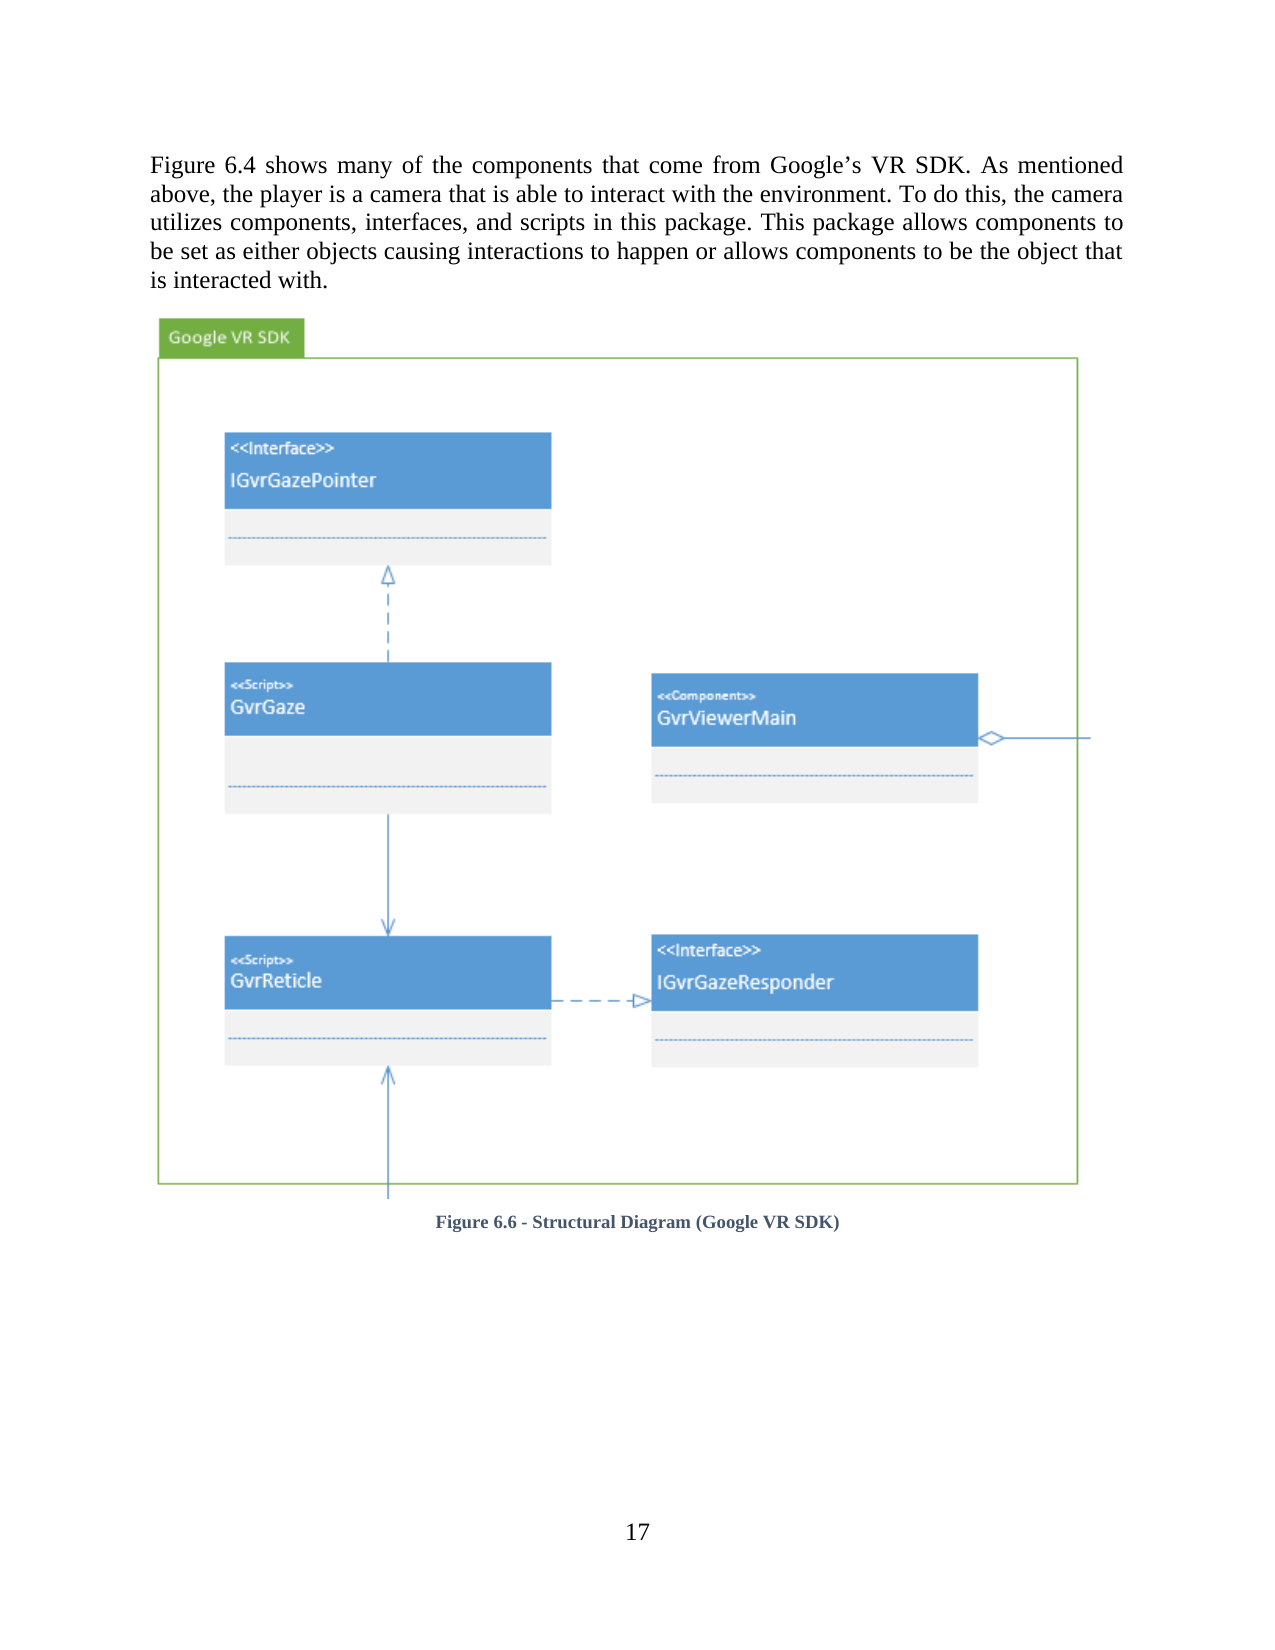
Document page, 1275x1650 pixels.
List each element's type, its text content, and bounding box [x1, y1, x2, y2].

text Figure 6.4 shows many of the components that come from Google’s VR SDK. As mentioned above, the player is a camera that is able to interact with the environment. To do this, the camera utilizes components, interfaces, and scripts in this package. This package allows components to be set as either objects causing interactions to happen or allows components to be the object that is interacted with. [150, 150, 1125, 294]
picture [150, 306, 1091, 1199]
